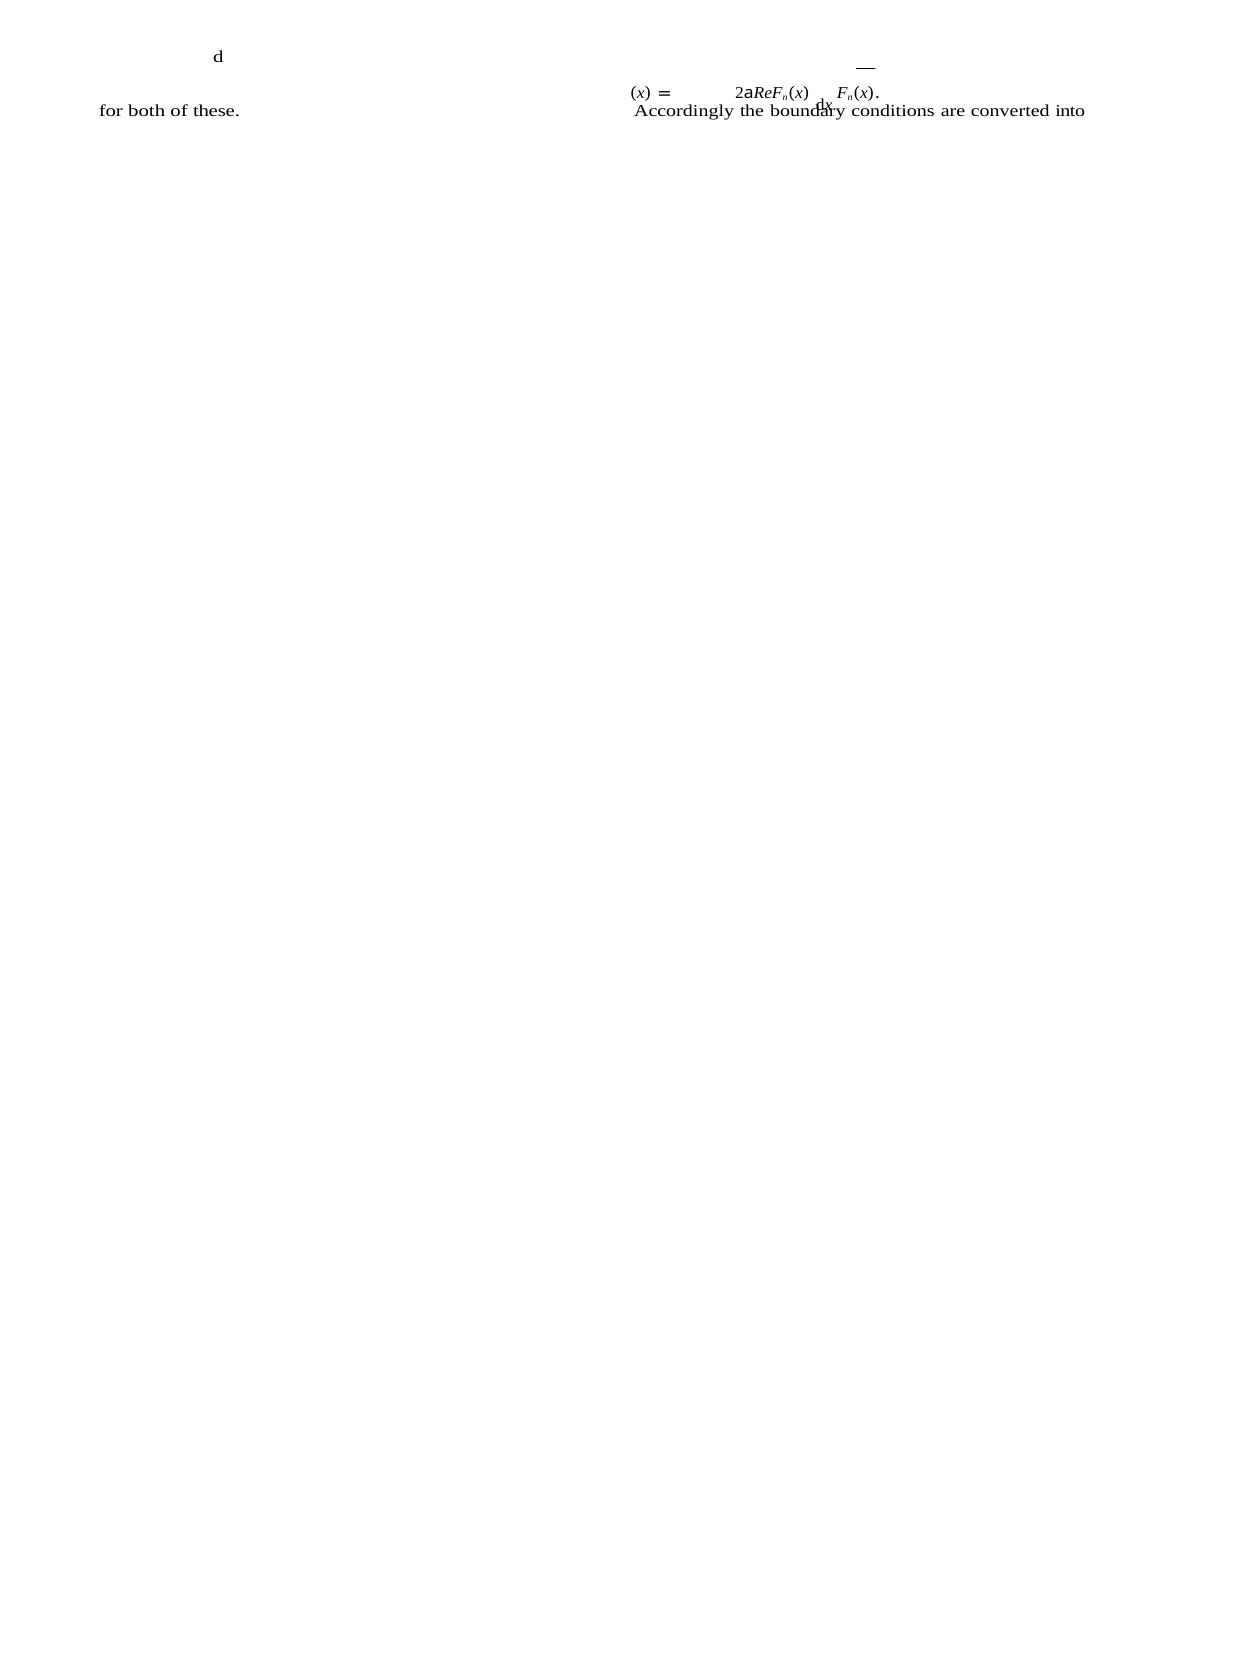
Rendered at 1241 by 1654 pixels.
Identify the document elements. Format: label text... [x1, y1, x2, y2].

text (x) = 2aReFn(x) dx Fn(x). [629, 56, 734, 109]
text (x) = 2aReFn(x) dx Fn(x). [735, 56, 1153, 109]
